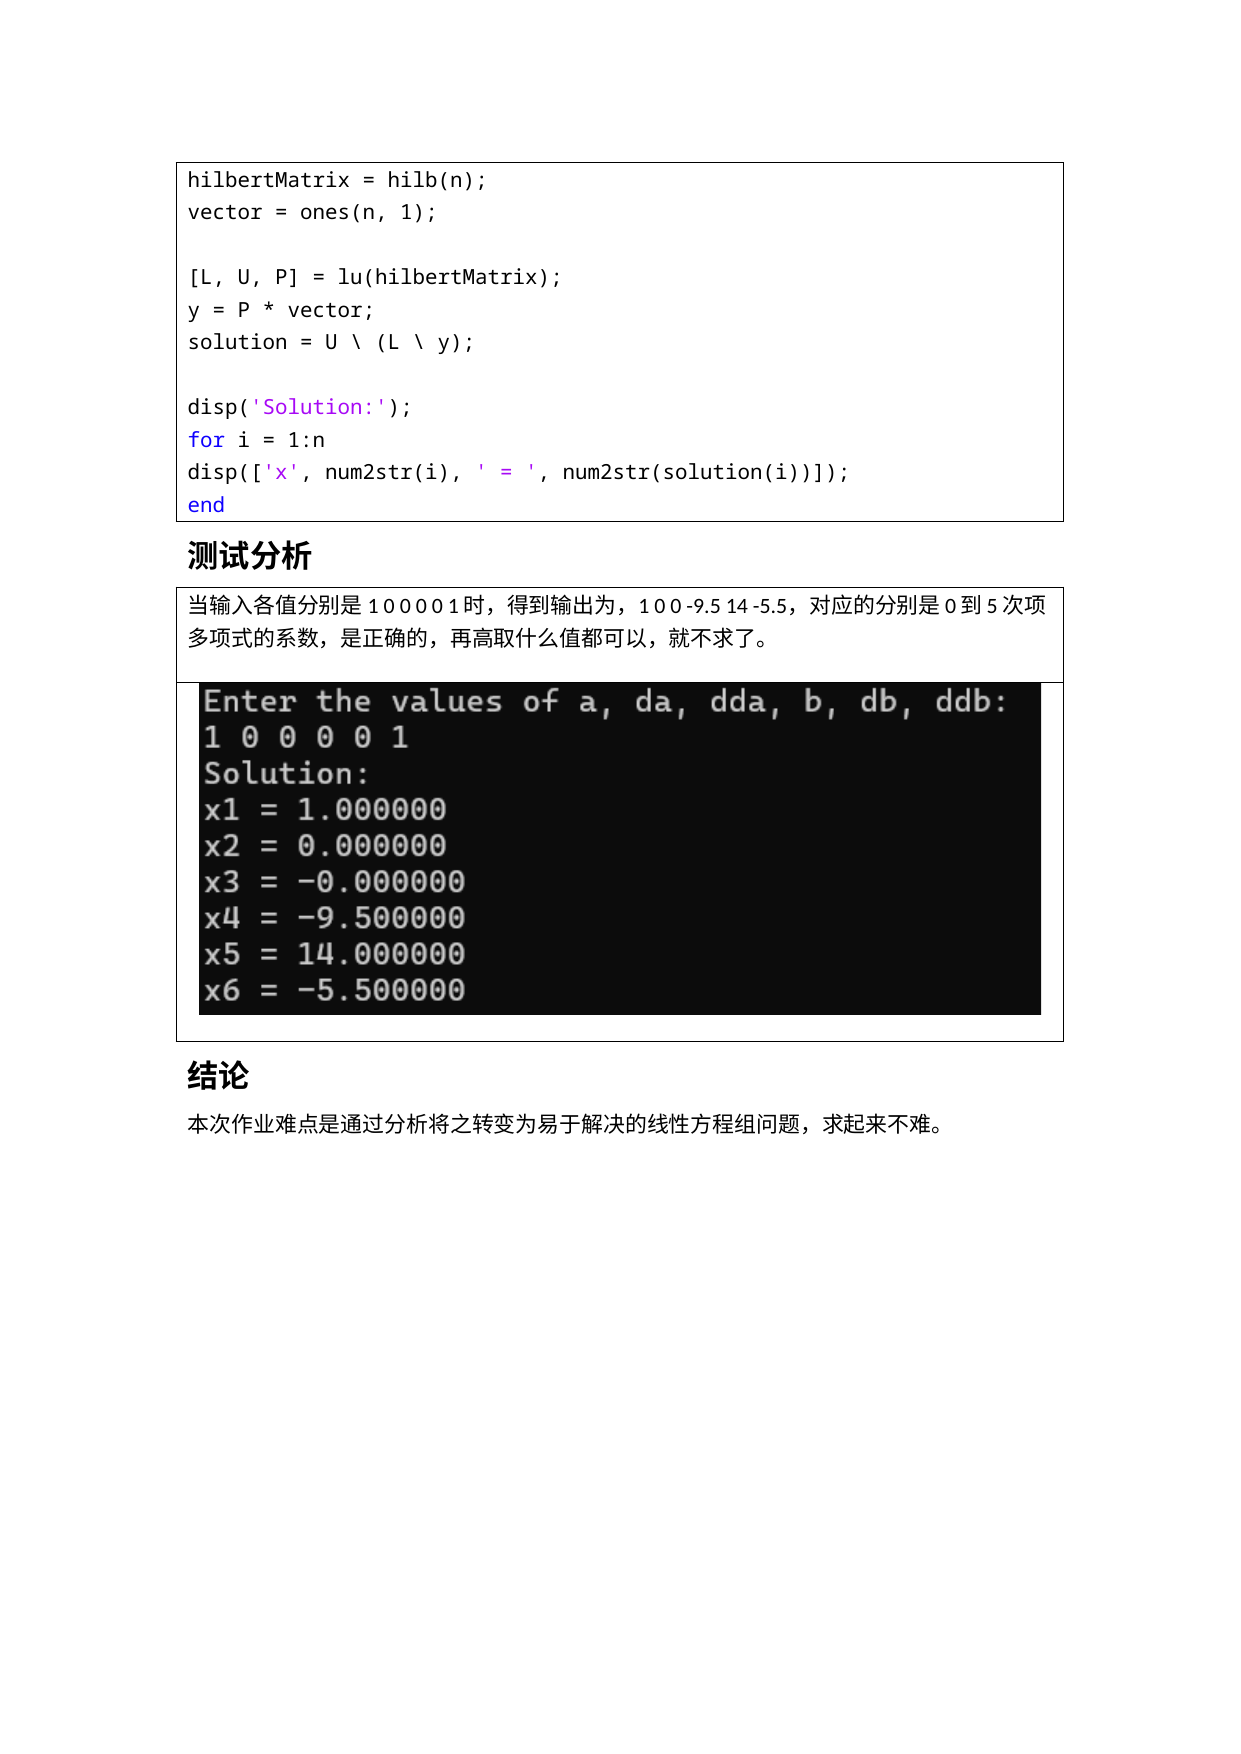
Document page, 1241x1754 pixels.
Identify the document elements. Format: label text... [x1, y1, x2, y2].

text 本次作业难点是通过分析将之转变为易于解决的线性方程组问题，求起来不难。 [187, 1107, 1053, 1139]
text 结论 [187, 1042, 1053, 1107]
text 测试分析 [187, 522, 1053, 587]
table_header 当输入各值分别是 1 0 0 0 0 1时，得到输出为，1 0 0 -9.5 14 -5.5，对应的分别是0到5次项多项式的系数，是正确的，再高取什么值都可以，就不求了。 [177, 588, 1063, 682]
picture [199, 683, 1042, 1015]
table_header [177, 163, 1063, 521]
table_cell [177, 683, 1063, 1041]
